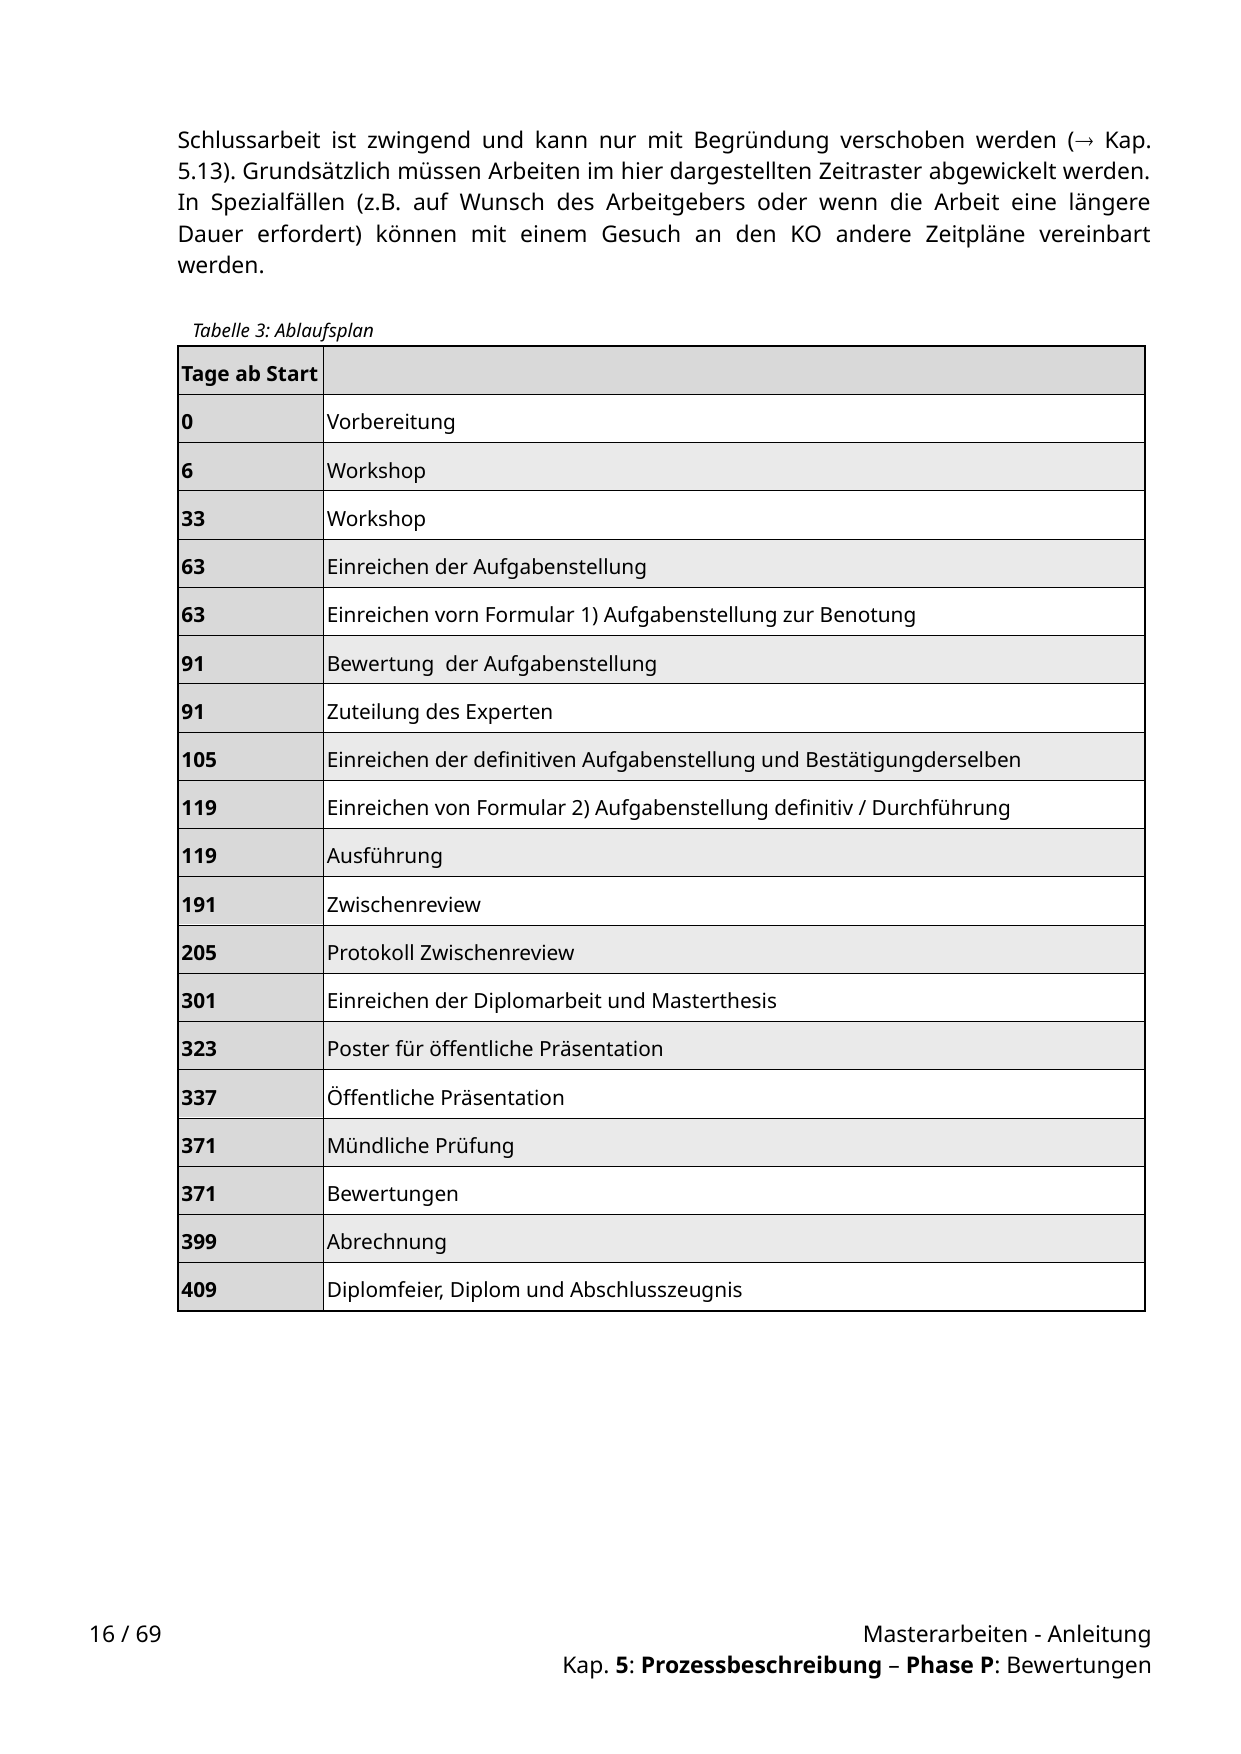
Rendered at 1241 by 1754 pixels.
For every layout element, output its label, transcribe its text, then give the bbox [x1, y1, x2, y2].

table_cell Mündliche Prüfung [324, 1119, 1144, 1166]
table_header Tage ab Start [179, 347, 323, 394]
table_cell 409 [179, 1263, 323, 1310]
table_cell 119 [179, 829, 323, 876]
table_cell 63 [179, 588, 323, 635]
table_cell 105 [179, 733, 323, 780]
table_cell Zwischenreview [324, 877, 1144, 924]
table_cell 119 [179, 781, 323, 828]
table_cell Vorbereitung [324, 395, 1144, 442]
table_cell Einreichen der Aufgabenstellung [324, 540, 1144, 587]
table_cell 399 [179, 1215, 323, 1262]
table_cell 63 [179, 540, 323, 587]
table_cell Zuteilung des Experten [324, 684, 1144, 732]
table_cell Einreichen der definitiven Aufgabenstellung und Bestätigungderselben [324, 733, 1144, 780]
table_cell Workshop [324, 491, 1144, 539]
table_cell Einreichen der Diplomarbeit und Masterthesis [324, 974, 1144, 1021]
table_cell 91 [179, 636, 323, 683]
table_cell Einreichen von Formular 2) Aufgabenstellung definitiv / Durchführung [324, 781, 1144, 828]
table_cell 371 [179, 1119, 323, 1166]
table_cell 337 [179, 1070, 323, 1117]
table_cell Öffentliche Präsentation [324, 1070, 1144, 1117]
table_cell 33 [179, 491, 323, 539]
table_cell Protokoll Zwischenreview [324, 926, 1144, 973]
table_cell 6 [179, 443, 323, 490]
table_cell Diplomfeier, Diplom und Abschlusszeugnis [324, 1263, 1144, 1310]
table_cell 91 [179, 684, 323, 732]
table_cell Bewertung der Aufgabenstellung [324, 636, 1144, 683]
table_cell 0 [179, 395, 323, 442]
table_cell 191 [179, 877, 323, 924]
table_header [324, 347, 1144, 394]
table_cell Workshop [324, 443, 1144, 490]
table_cell 371 [179, 1167, 323, 1214]
table_cell 323 [179, 1022, 323, 1069]
table_cell Ausführung [324, 829, 1144, 876]
table_cell Abrechnung [324, 1215, 1144, 1262]
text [89, 124, 1152, 280]
table_cell Bewertungen [324, 1167, 1144, 1214]
table_cell 205 [179, 926, 323, 973]
table_cell Einreichen vorn Formular 1) Aufgabenstellung zur Benotung [324, 588, 1144, 635]
table_cell Poster für öffentliche Präsentation [324, 1022, 1144, 1069]
table_cell 301 [179, 974, 323, 1021]
